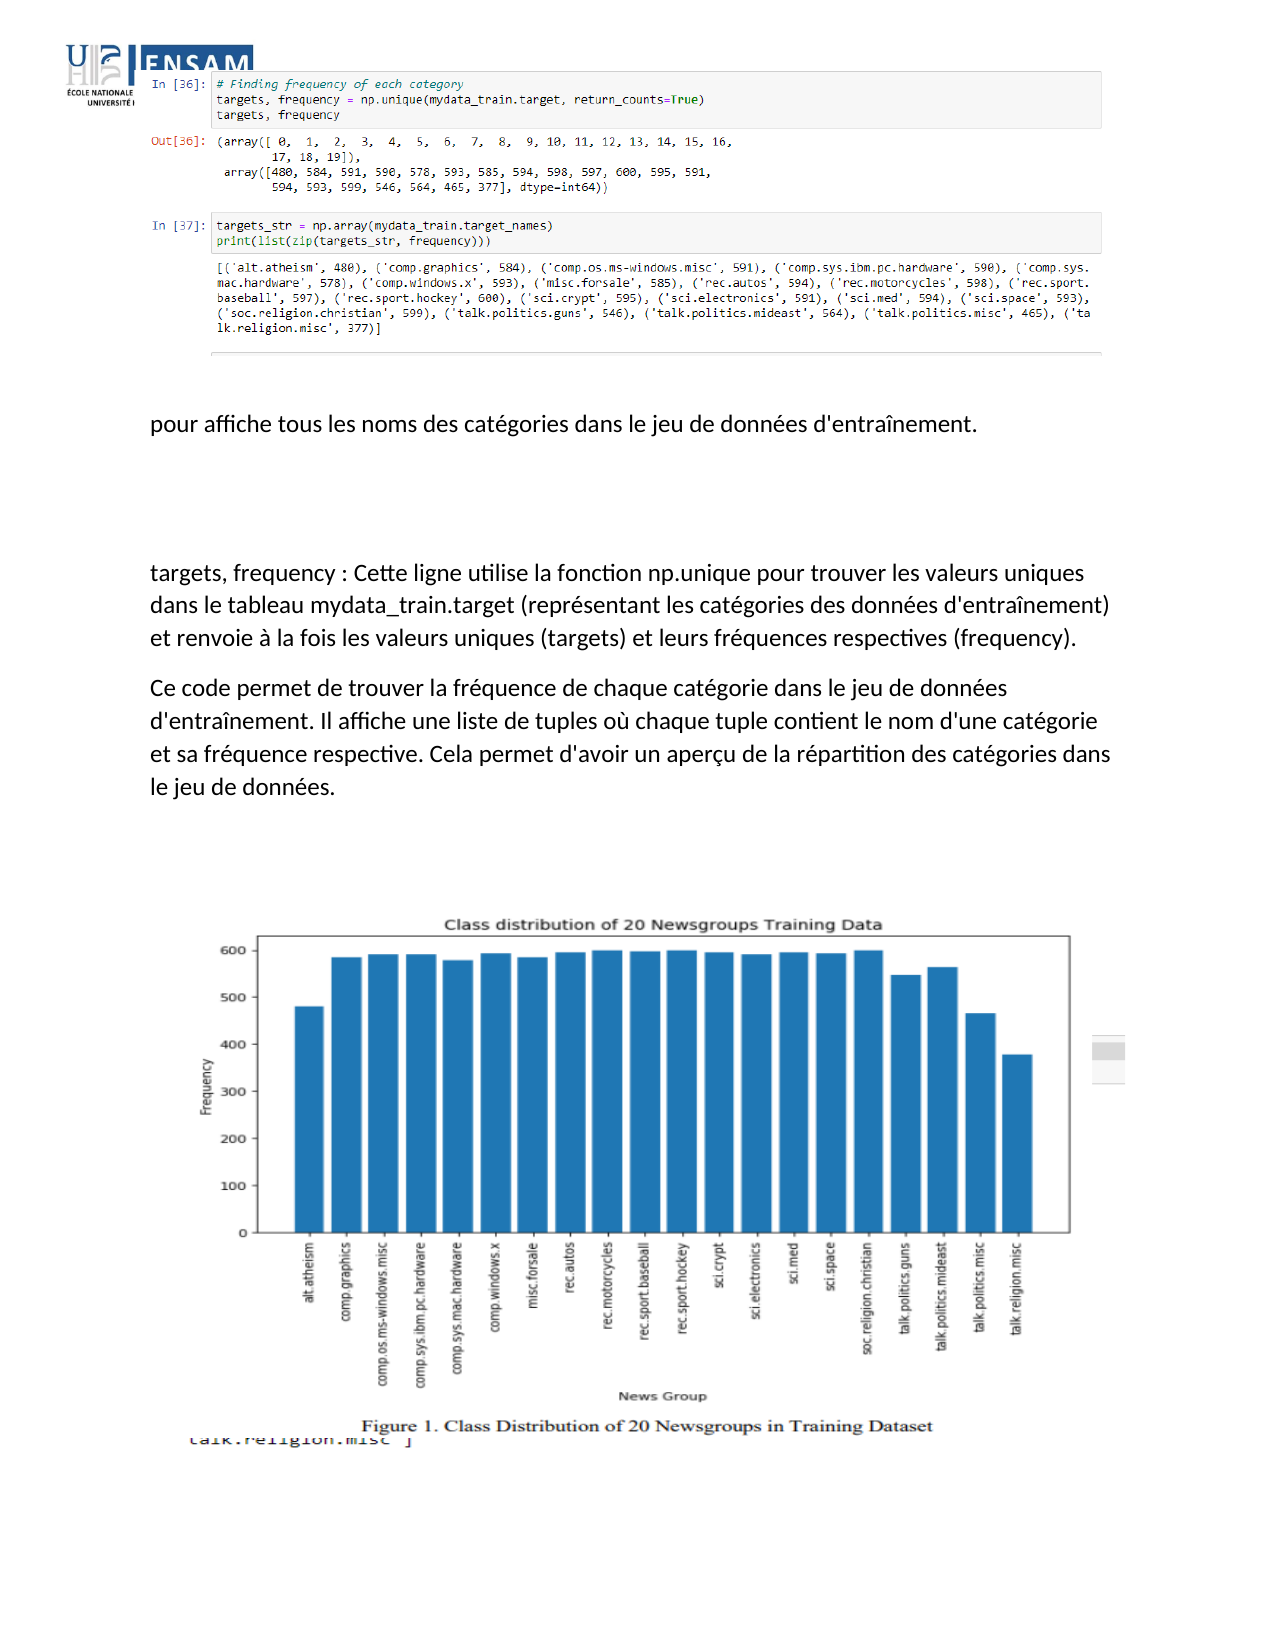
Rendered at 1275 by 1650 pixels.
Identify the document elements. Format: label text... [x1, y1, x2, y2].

text targets, frequency : Cette ligne utilise la fonction np.unique pour trouver les valeurs uniques dans le tableau mydata_train.target (représentant les catégories des données d'entraînement) et renvoie à la fois les valeurs uniques (targets) et leurs fréquences respectives (frequency). [150, 557, 1125, 653]
text pour affiche tous les noms des catégories dans le jeu de données d'entraînement. [150, 408, 1125, 438]
picture [117, 893, 1125, 1460]
picture [62, 28, 1110, 356]
text Ce code permet de trouver la fréquence de chaque catégorie dans le jeu de données d'entraînement. Il affiche une liste de tuples où chaque tuple contient le nom d'une catégorie et sa fréquence respective. Cela permet d'avoir un aperçu de la répartition des catégories dans le jeu de données. [150, 672, 1125, 801]
